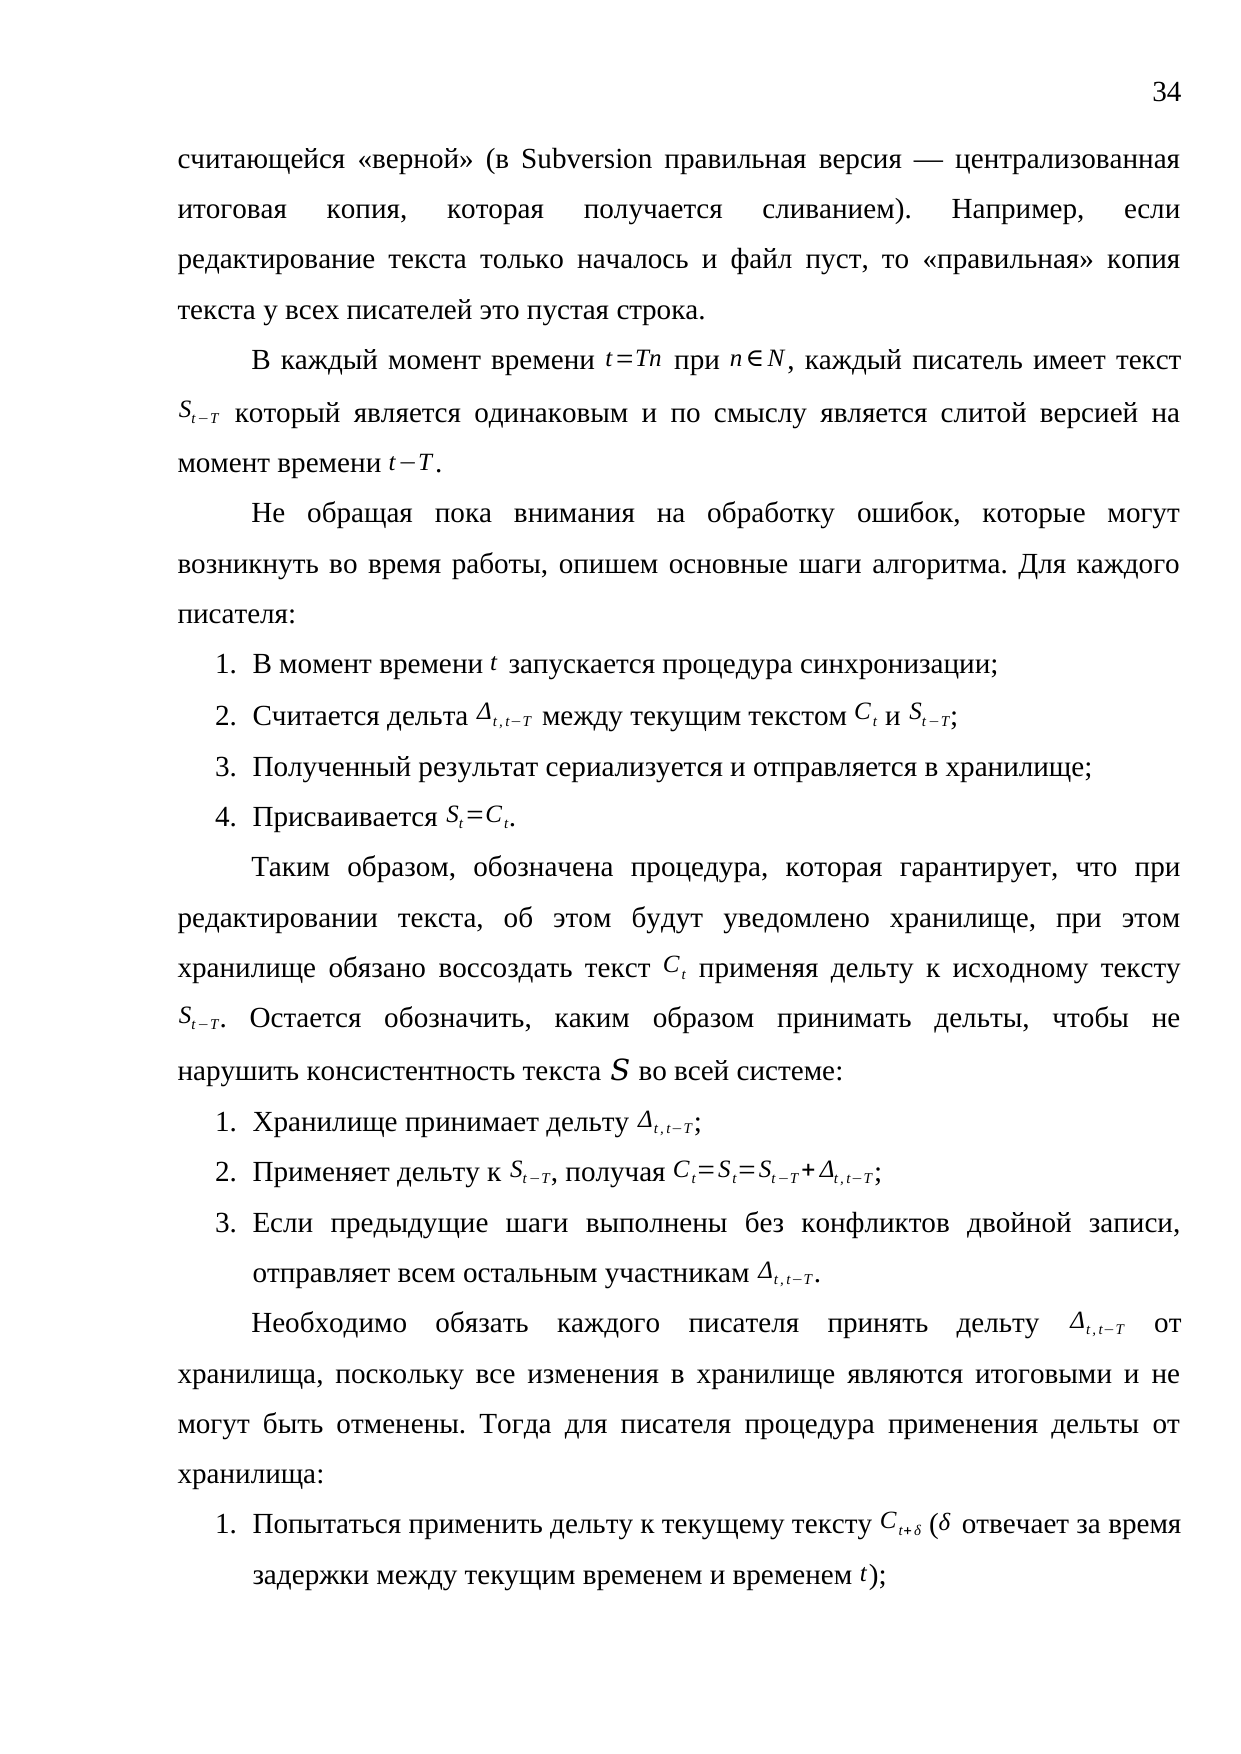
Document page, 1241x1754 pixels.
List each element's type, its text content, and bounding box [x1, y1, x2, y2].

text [177, 141, 1181, 325]
list Полученный результат сериализуется и отправляется в хранилище; [215, 749, 1181, 782]
list Если предыдущие шаги выполнены без конфликтов двойной записи, отправляет всем остальным участникам . [215, 1205, 1181, 1289]
list Применяет дельту к , получая ; [215, 1154, 1181, 1188]
text Необходимо обязать каждого писателя принять дельту от хранилища, поскольку все изменения в хранилище являются итоговыми и не могут быть отменены. Тогда для писателя процедура применения дельты от хранилища: [177, 1305, 1181, 1490]
text Не обращая пока внимания на обработку ошибок, которые могут возникнуть во время работы, опишем основные шаги алгоритма. Для каждого писателя: [177, 496, 1181, 630]
list Хранилище принимает дельту ; [215, 1104, 1181, 1138]
list Присваивается . [215, 799, 1181, 833]
text В каждый момент времени при , каждый писатель имеет текст который является одинаковым и по смыслу является слитой версией на момент времени . [177, 342, 1181, 479]
list В момент времени запускается процедура синхронизации; [215, 646, 1181, 680]
list Считается дельта между текущим текстом и ; [215, 698, 1181, 731]
list Попытаться применить дельту к текущему тексту ( отвечает за время задержки между текущим временем и временем ); [215, 1507, 1181, 1591]
text Таким образом, обозначена процедура, которая гарантирует, что при редактировании текста, об этом будут уведомлено хранилище, при этом хранилище обязано воссоздать текст применяя дельту к исходному тексту . Остается обозначить, каким образом принимать дельты, чтобы не нарушить консистентность текста 𝑆 во всей системе: [177, 849, 1181, 1087]
